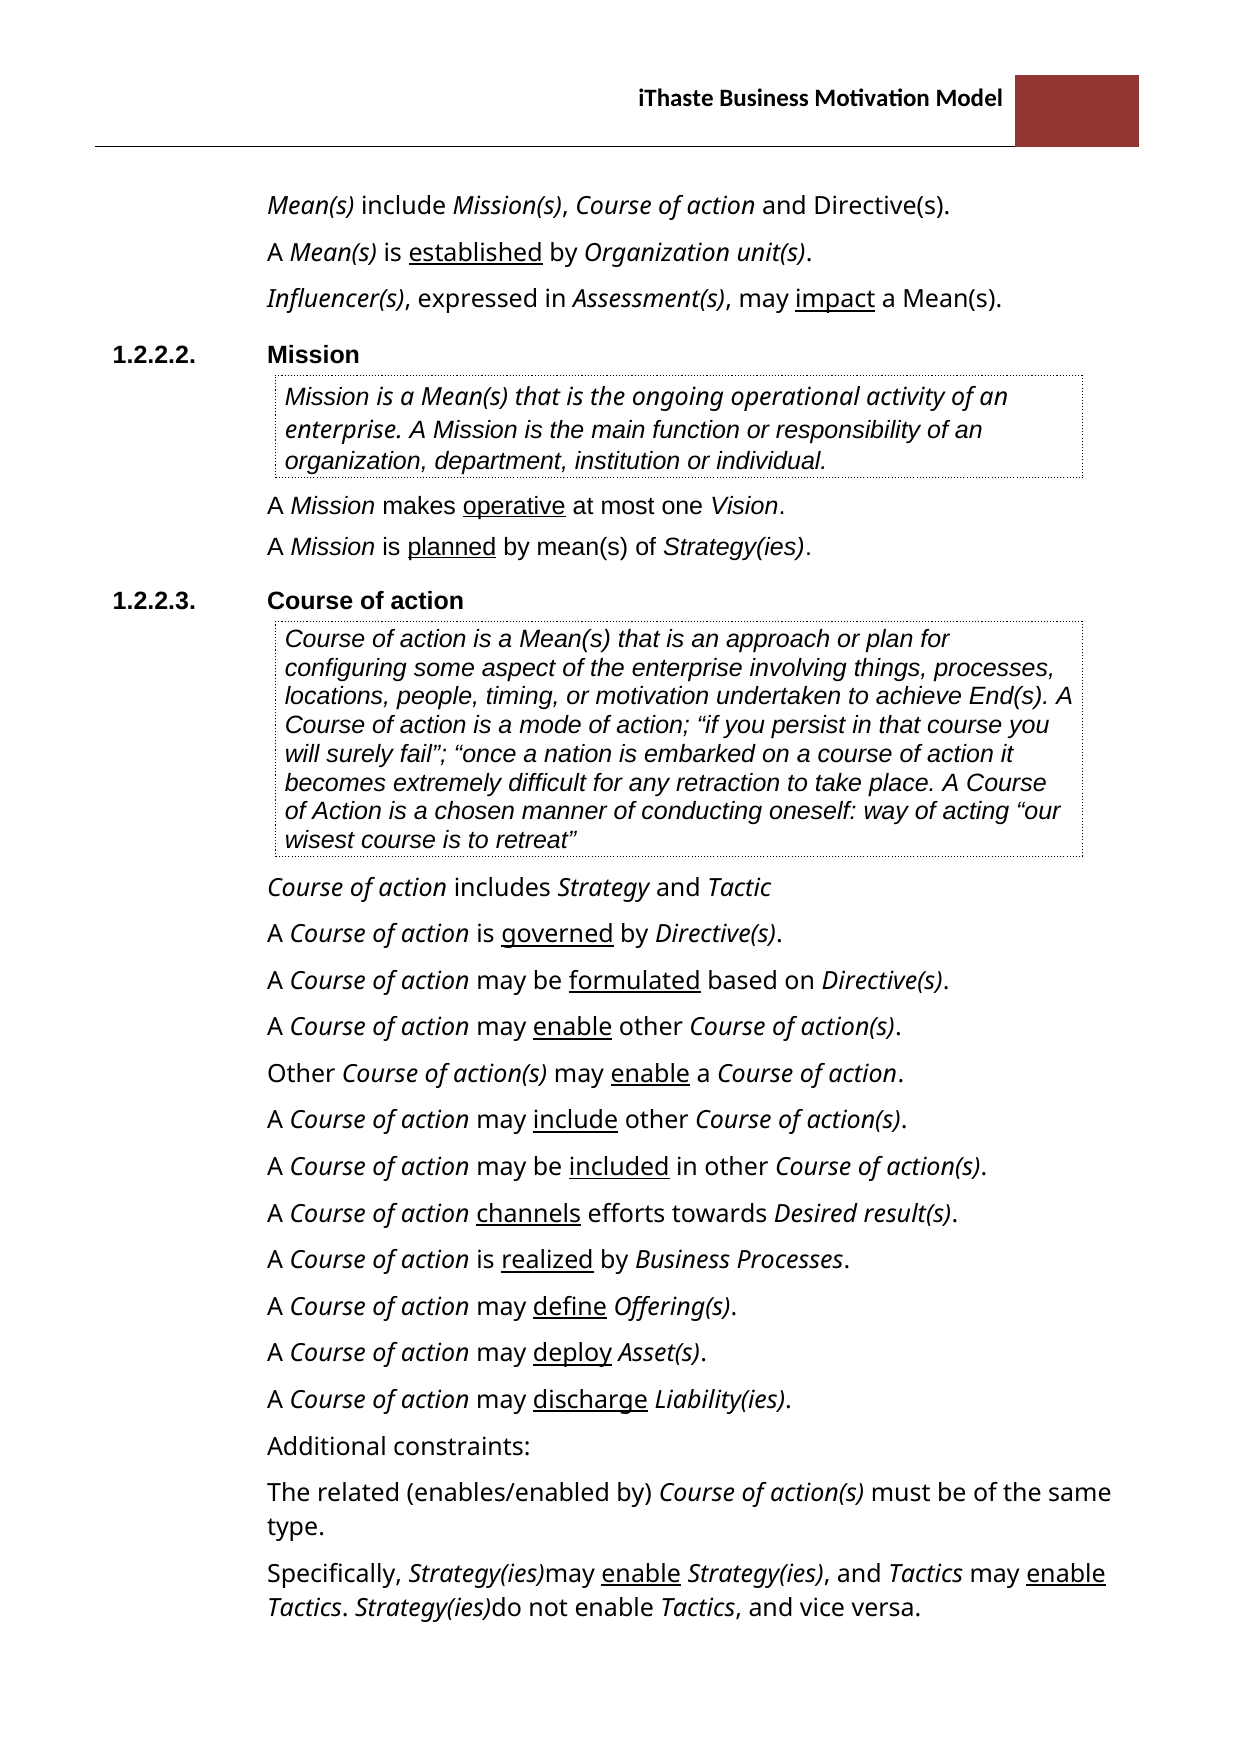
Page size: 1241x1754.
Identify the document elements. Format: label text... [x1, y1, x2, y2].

text Mean(s) include Mission(s), Course of action and Directive(s). [267, 188, 1151, 222]
subtitle Mission [196, 340, 1151, 369]
text A Course of action is realized by Business Processes. [267, 1242, 1151, 1276]
subtitle Course of action [196, 586, 1151, 614]
text A Course of action channels efforts towards Desired result(s). [267, 1195, 1151, 1229]
text The related (enables/enabled by) Course of action(s) must be of the same type. [267, 1475, 1151, 1543]
text A Course of action may define Offering(s). [267, 1288, 1151, 1322]
text A Course of action may deploy Asset(s). [267, 1335, 1151, 1369]
text Specifically, Strategy(ies)may enable Strategy(ies), and Tactics may enable Tactics. Strategy(ies)do not enable Tactics, and vice versa. [267, 1555, 1151, 1623]
text Course of action includes Strategy and Tactic [267, 869, 1151, 903]
text Other Course of action(s) may enable a Course of action. [267, 1056, 1151, 1090]
text Mission is a Mean(s) that is the ongoing operational activity of an enterprise. A Mission is the main function or responsibility of an organization, department, institution or individual. [275, 375, 1083, 478]
text Additional constraints: [267, 1428, 1151, 1462]
text A Mission makes operative at most one Vision. [267, 491, 1151, 519]
text A Mission is planned by mean(s) of Strategy(ies). [267, 532, 1151, 561]
text A Course of action may be included in other Course of action(s). [267, 1149, 1151, 1183]
text A Mean(s) is established by Organization unit(s). [267, 234, 1151, 268]
text A Course of action is governed by Directive(s). [267, 916, 1151, 950]
text A Course of action may include other Course of action(s). [267, 1102, 1151, 1136]
text Influencer(s), expressed in Assessment(s), may impact a Mean(s). [267, 281, 1151, 315]
text A Course of action may be formulated based on Directive(s). [267, 962, 1151, 997]
text A Course of action may discharge Liability(ies). [267, 1382, 1151, 1416]
text A Course of action may enable other Course of action(s). [267, 1009, 1151, 1043]
text Course of action is a Mean(s) that is an approach or plan for configuring some aspect of the enterprise involving things, processes, locations, people, timing, or motivation undertaken to achieve End(s). A Course of action is a mode of action; “if you persist in that course you will surely fail”; “once a nation is embarked on a course of action it becomes extremely difficult for any retraction to take place. A Course of Action is a chosen manner of conducting oneself: way of acting “our wisest course is to retreat” [275, 621, 1083, 857]
